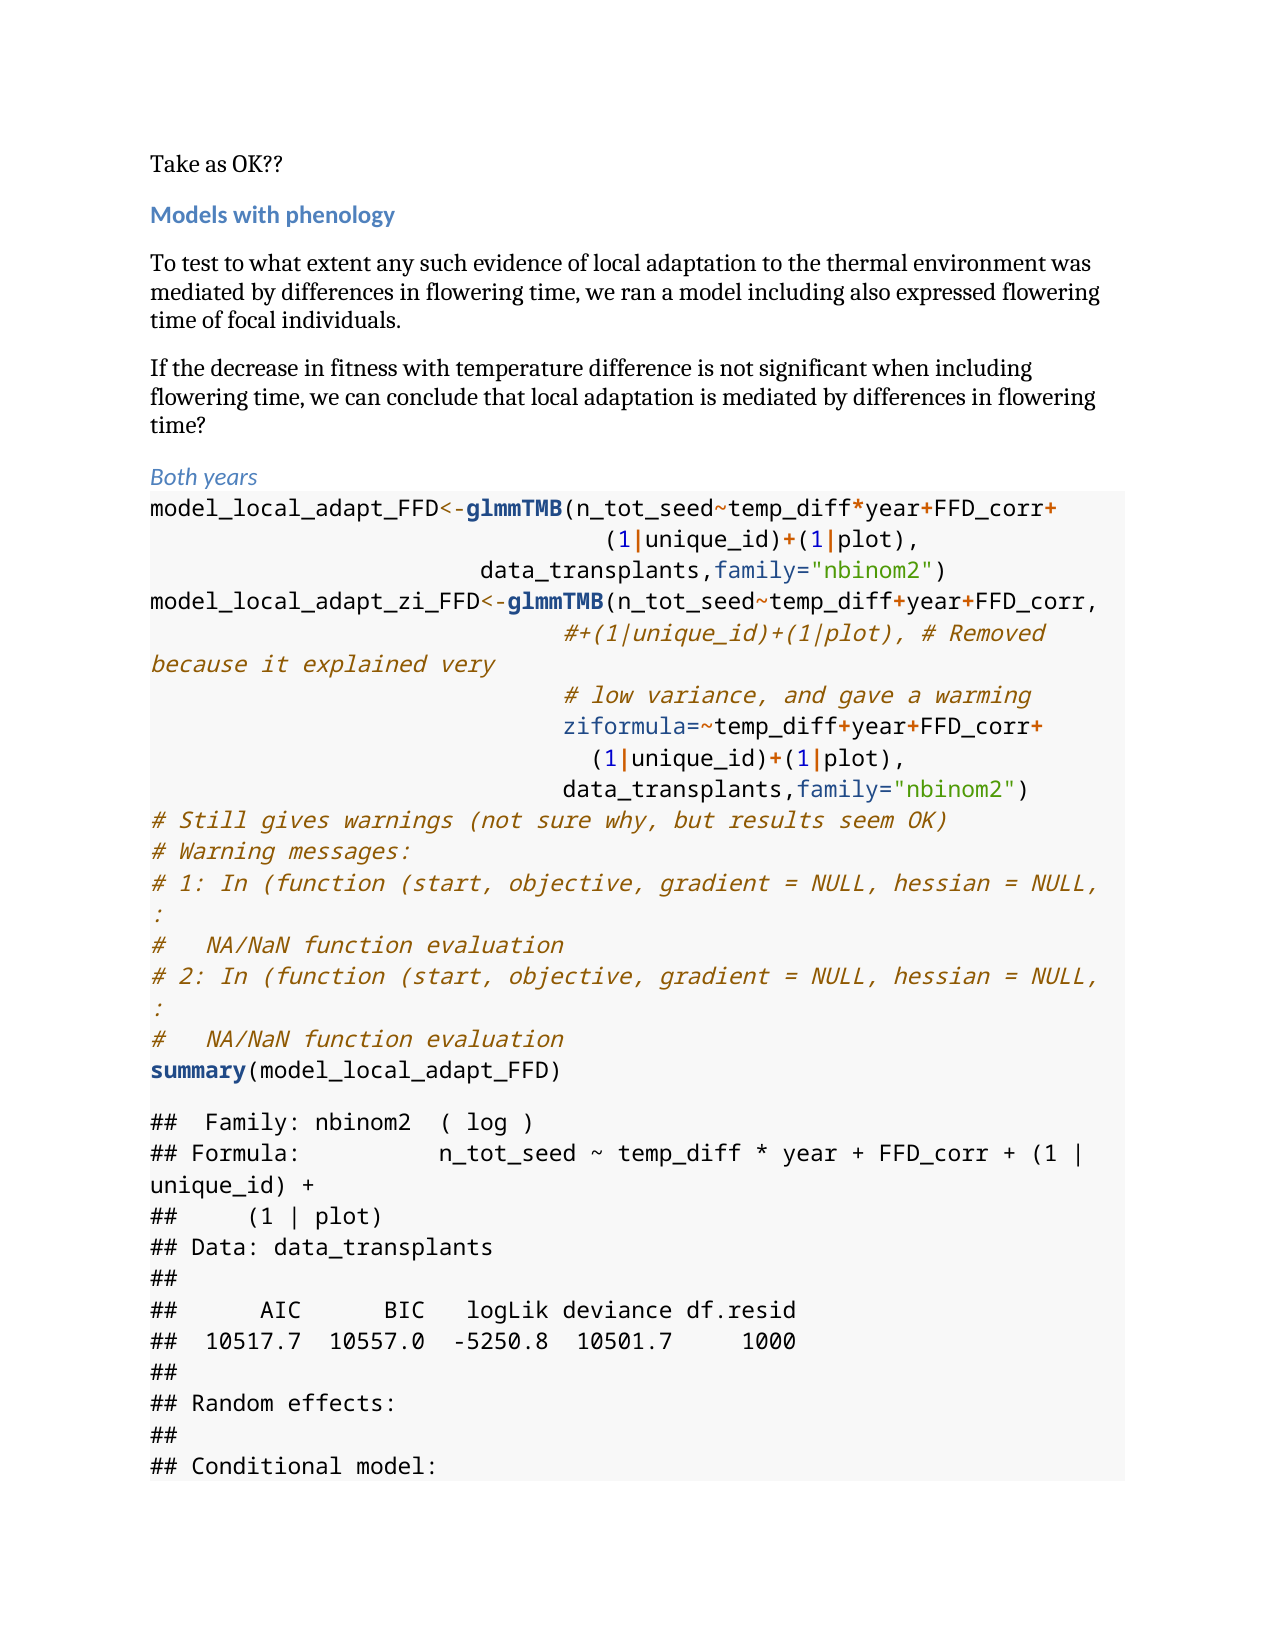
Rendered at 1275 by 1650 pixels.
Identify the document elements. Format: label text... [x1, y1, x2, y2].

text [150, 1106, 1125, 1481]
subtitle Models with phenology [150, 199, 1125, 230]
text If the decrease in fitness with temperature difference is not significant when including flowering time, we can conclude that local adaptation is mediated by differences in flowering time? [150, 354, 1125, 440]
subtitle Both years [150, 461, 1125, 491]
text model_local_adapt_FFD<-glmmTMB(n_tot_seed~temp_diff*year+FFD_corr+ (1|unique_id)+(1|plot), data_transplants,family="nbinom2") model_local_adapt_zi_FFD<-glmmTMB(n_tot_seed~temp_diff+year+FFD_corr, #+(1|unique_id)+(1|plot), # Removed because it explained very # low variance, and gave a warming ziformula=~temp_diff+year+FFD_corr+ (1|unique_id)+(1|plot), data_transplants,family="nbinom2") # Still gives warnings (not sure why, but results seem OK) # Warning messages: # 1: In (function (start, objective, gradient = NULL, hessian = NULL, : # NA/NaN function evaluation # 2: In (function (start, objective, gradient = NULL, hessian = NULL, : # NA/NaN function evaluation summary(model_local_adapt_FFD) [164, 491, 1125, 1085]
text Take as OK?? [150, 150, 1125, 179]
text To test to what extent any such evidence of local adaptation to the thermal environment was mediated by differences in flowering time, we ran a model including also expressed flowering time of focal individuals. [150, 249, 1125, 335]
